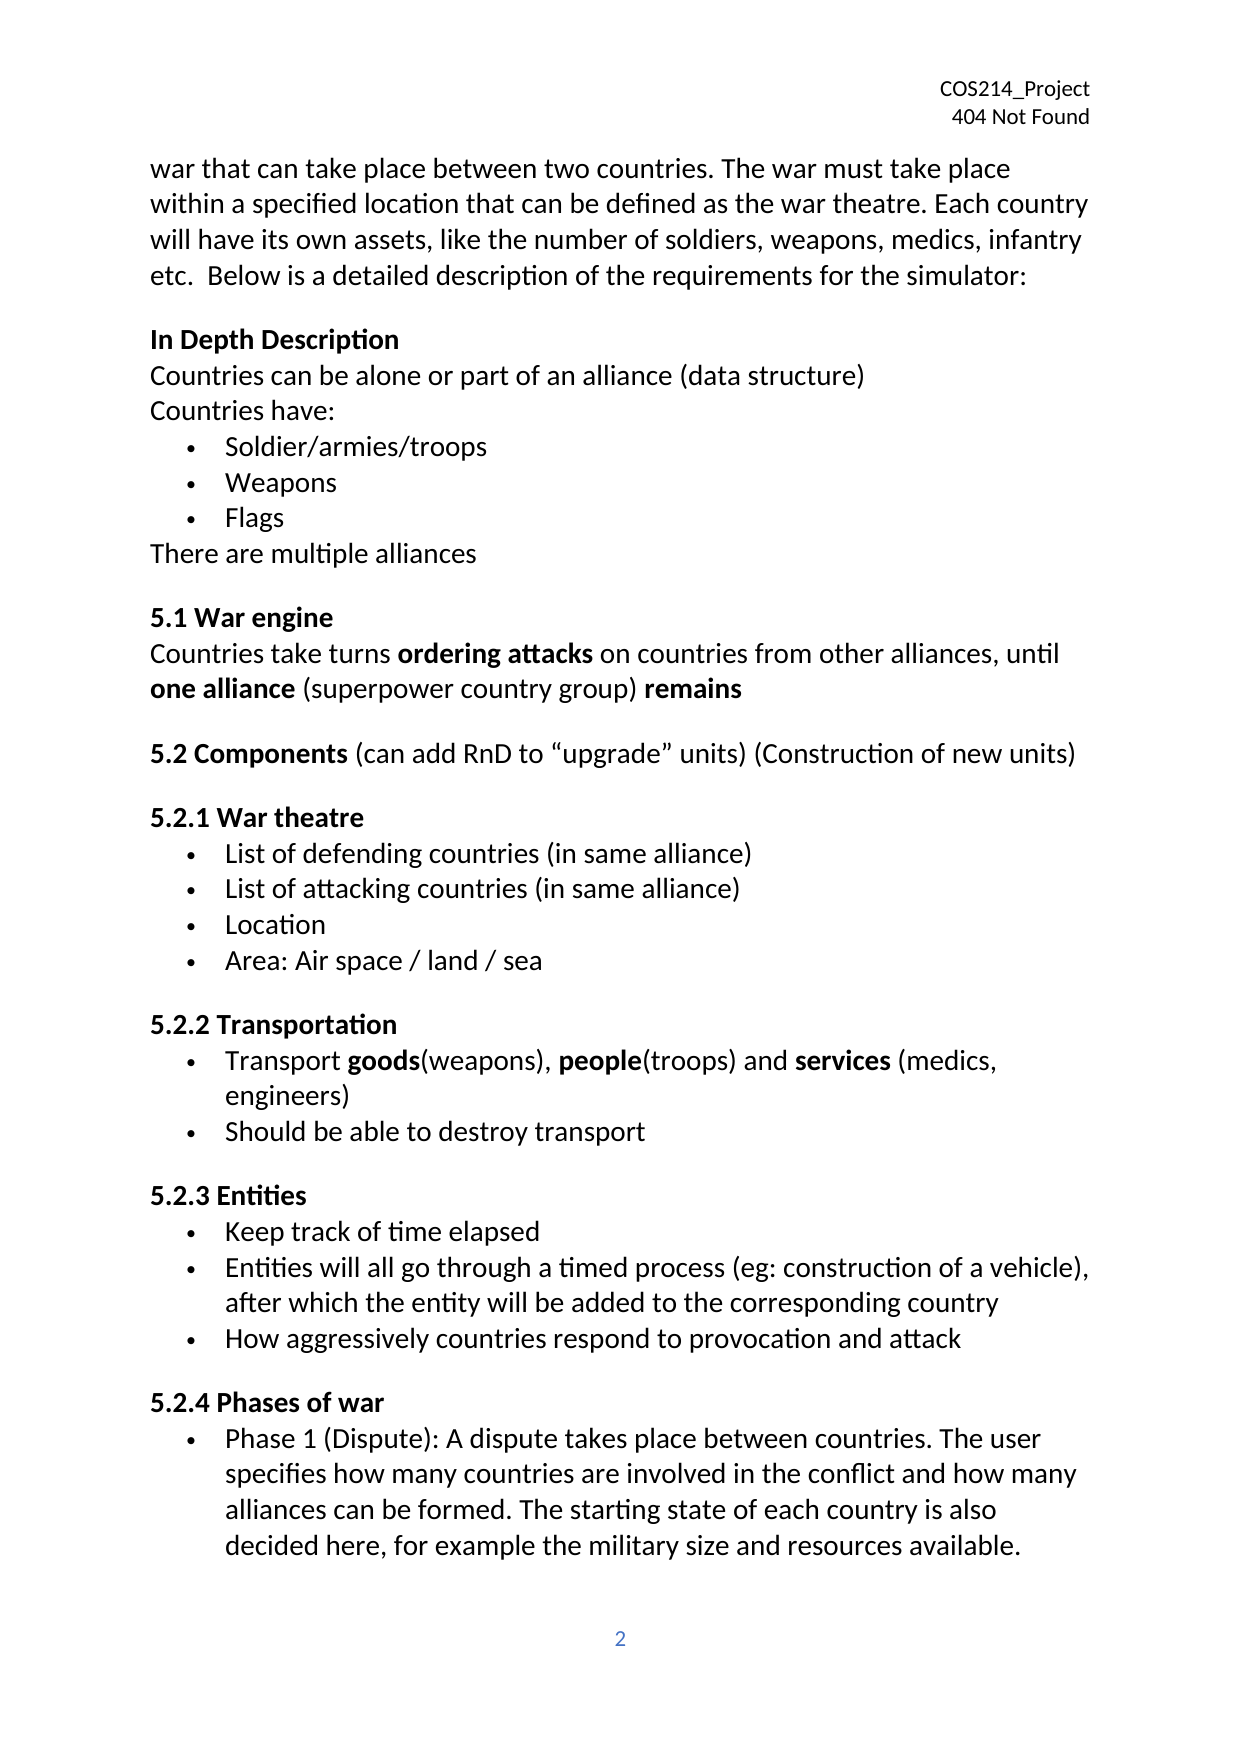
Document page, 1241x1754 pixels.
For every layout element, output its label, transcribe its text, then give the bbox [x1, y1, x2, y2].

list List of attacking countries (in same alliance) [187, 871, 1090, 906]
text 5.2.3 Entities [150, 1177, 1090, 1213]
list Entities will all go through a timed process (eg: construction of a vehicle), after which the entity will be added to the corresponding country [187, 1249, 1090, 1320]
list How aggressively countries respond to provocation and attack [187, 1320, 1090, 1356]
list Transport goods(weapons), people(troops) and services (medics, engineers) [187, 1042, 1090, 1113]
list Location [187, 906, 1090, 942]
list Area: Air space / land / sea [187, 942, 1090, 977]
text Countries take turns ordering attacks on countries from other alliances, until one alliance (superpower country group) remains [150, 635, 1090, 706]
list Should be able to destroy transport [187, 1113, 1090, 1149]
text There are multiple alliances [150, 535, 1090, 571]
list Keep track of time elapsed [187, 1213, 1090, 1249]
text In Depth Description [150, 321, 1090, 357]
list List of defending countries (in same alliance) [187, 835, 1090, 871]
list Flags [187, 499, 1090, 535]
list Weapons [187, 464, 1090, 499]
text 5.2.1 War theatre [150, 799, 1090, 835]
text 5.2.2 Transportation [150, 1006, 1090, 1042]
text 5.1 War engine [150, 599, 1090, 635]
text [150, 150, 1090, 292]
text 5.2.4 Phases of war [150, 1384, 1090, 1420]
text Countries can be alone or part of an alliance (data structure) [150, 357, 1090, 392]
text 5.2 Components (can add RnD to “upgrade” units) (Construction of new units) [150, 735, 1090, 771]
list Phase 1 (Dispute): A dispute takes place between countries. The user specifies how many countries are involved in the conflict and how many alliances can be formed. The starting state of each country is also decided here, for example the military size and resources available. [187, 1420, 1090, 1562]
list Soldier/armies/troops [187, 428, 1090, 464]
text Countries have: [150, 392, 1090, 428]
